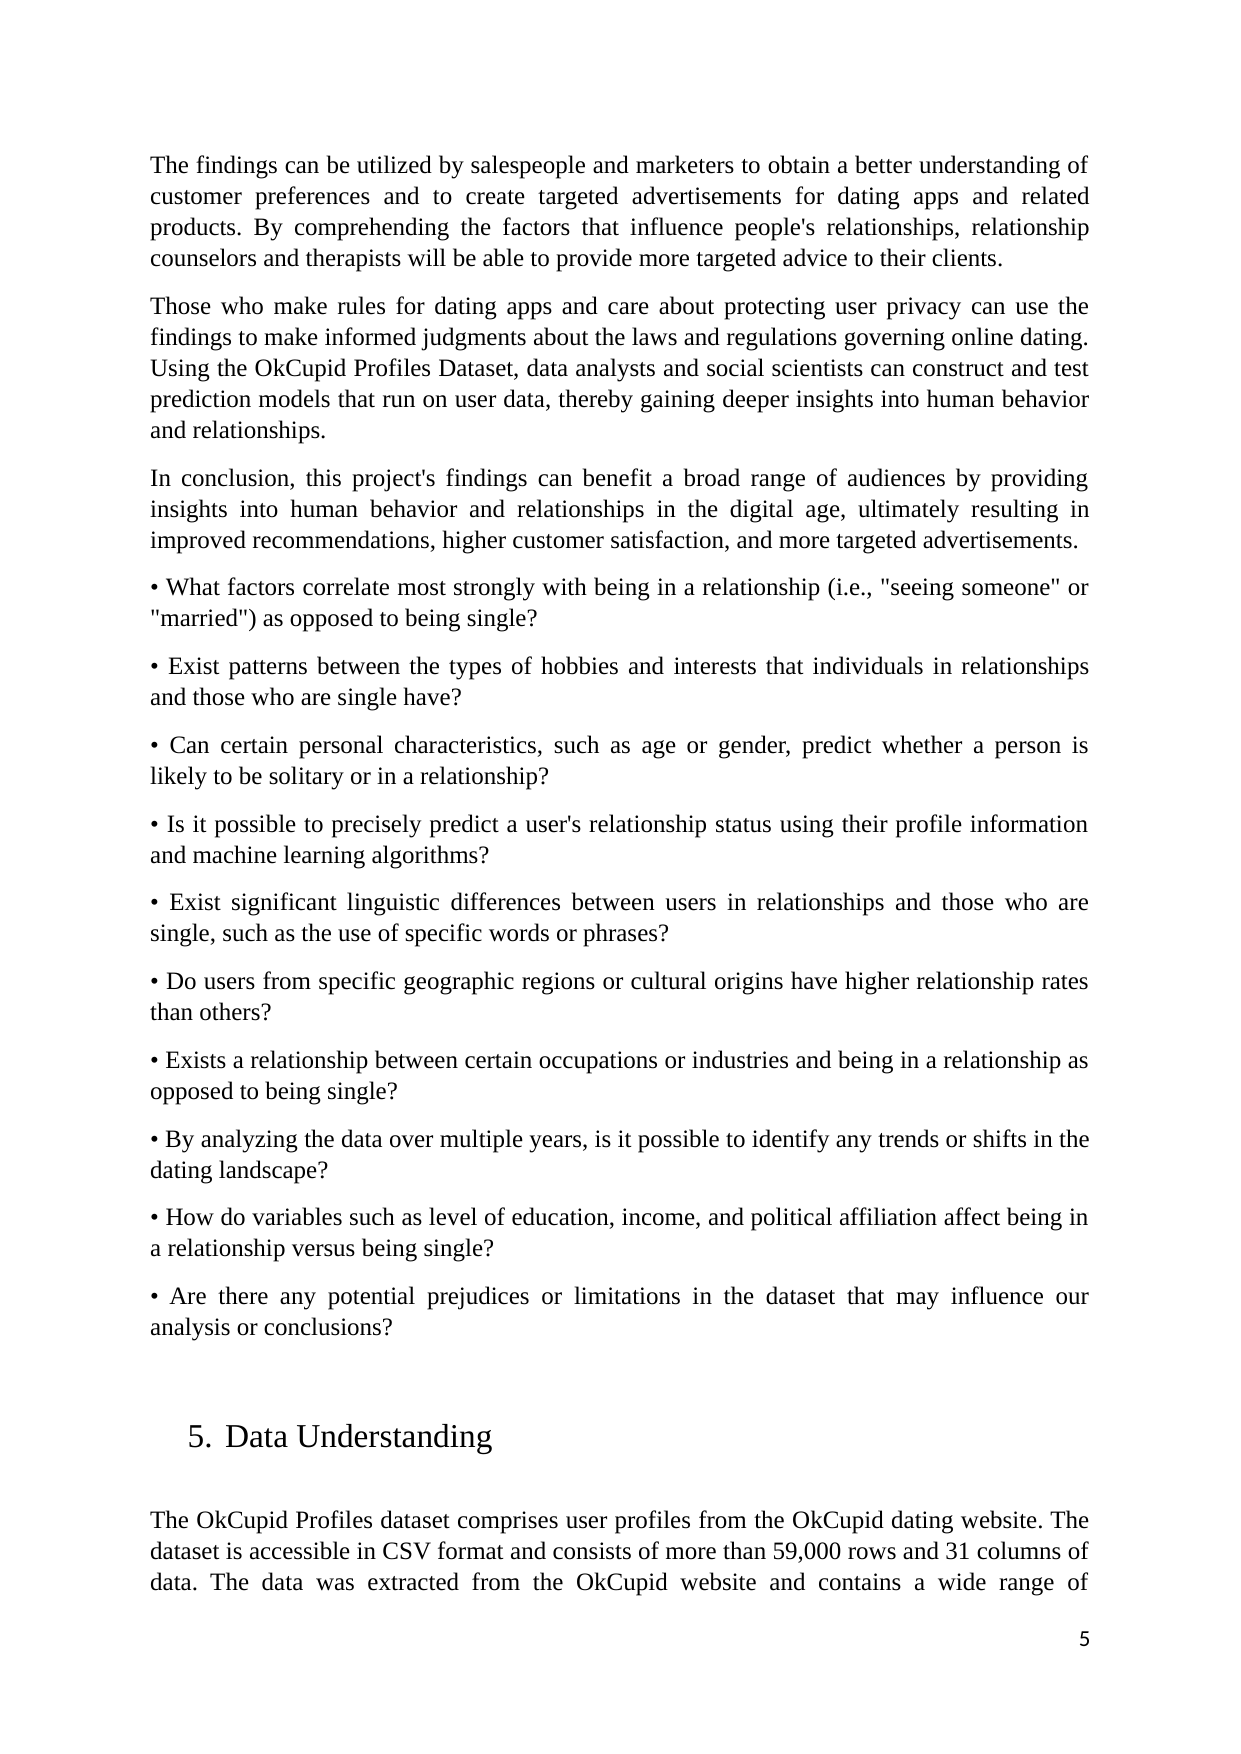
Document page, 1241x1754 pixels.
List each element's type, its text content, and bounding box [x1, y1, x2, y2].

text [150, 1505, 1090, 1596]
text Those who make rules for dating apps and care about protecting user privacy can use the findings to make informed judgments about the laws and regulations governing online dating. Using the OkCupid Profiles Dataset, data analysts and social scientists can construct and test prediction models that run on user data, thereby gaining deeper insights into human behavior and relationships. [150, 291, 1090, 444]
text • Is it possible to precisely predict a user's relationship status using their profile information and machine learning algorithms? [150, 809, 1090, 868]
text • What factors correlate most strongly with being in a relationship (i.e., "seeing someone" or "married") as opposed to being single? [150, 572, 1090, 632]
text • Exist patterns between the types of hobbies and interests that individuals in relationships and those who are single have? [150, 651, 1090, 711]
text • Do users from specific geographic regions or cultural origins have higher relationship rates than others? [150, 966, 1090, 1026]
text • Are there any potential prejudices or limitations in the dataset that may influence our analysis or conclusions? [150, 1281, 1090, 1341]
subtitle Data Understanding [187, 1416, 1090, 1454]
text • Can certain personal characteristics, such as age or gender, predict whether a person is likely to be solitary or in a relationship? [150, 730, 1090, 790]
text In conclusion, this project's findings can benefit a broad range of audiences by providing insights into human behavior and relationships in the digital age, ultimately resulting in improved recommendations, higher customer satisfaction, and more targeted advertisements. [150, 463, 1090, 553]
text • Exists a relationship between certain occupations or industries and being in a relationship as opposed to being single? [150, 1045, 1090, 1105]
text The findings can be utilized by salespeople and marketers to obtain a better understanding of customer preferences and to create targeted advertisements for dating apps and related products. By comprehending the factors that influence people's relationships, relationship counselors and therapists will be able to provide more targeted advice to their clients. [150, 150, 1090, 272]
text • By analyzing the data over multiple years, is it possible to identify any trends or shifts in the dating landscape? [150, 1124, 1090, 1183]
text • Exist significant linguistic differences between users in relationships and those who are single, such as the use of specific words or phrases? [150, 887, 1090, 947]
text • How do variables such as level of education, income, and political affiliation affect being in a relationship versus being single? [150, 1202, 1090, 1262]
